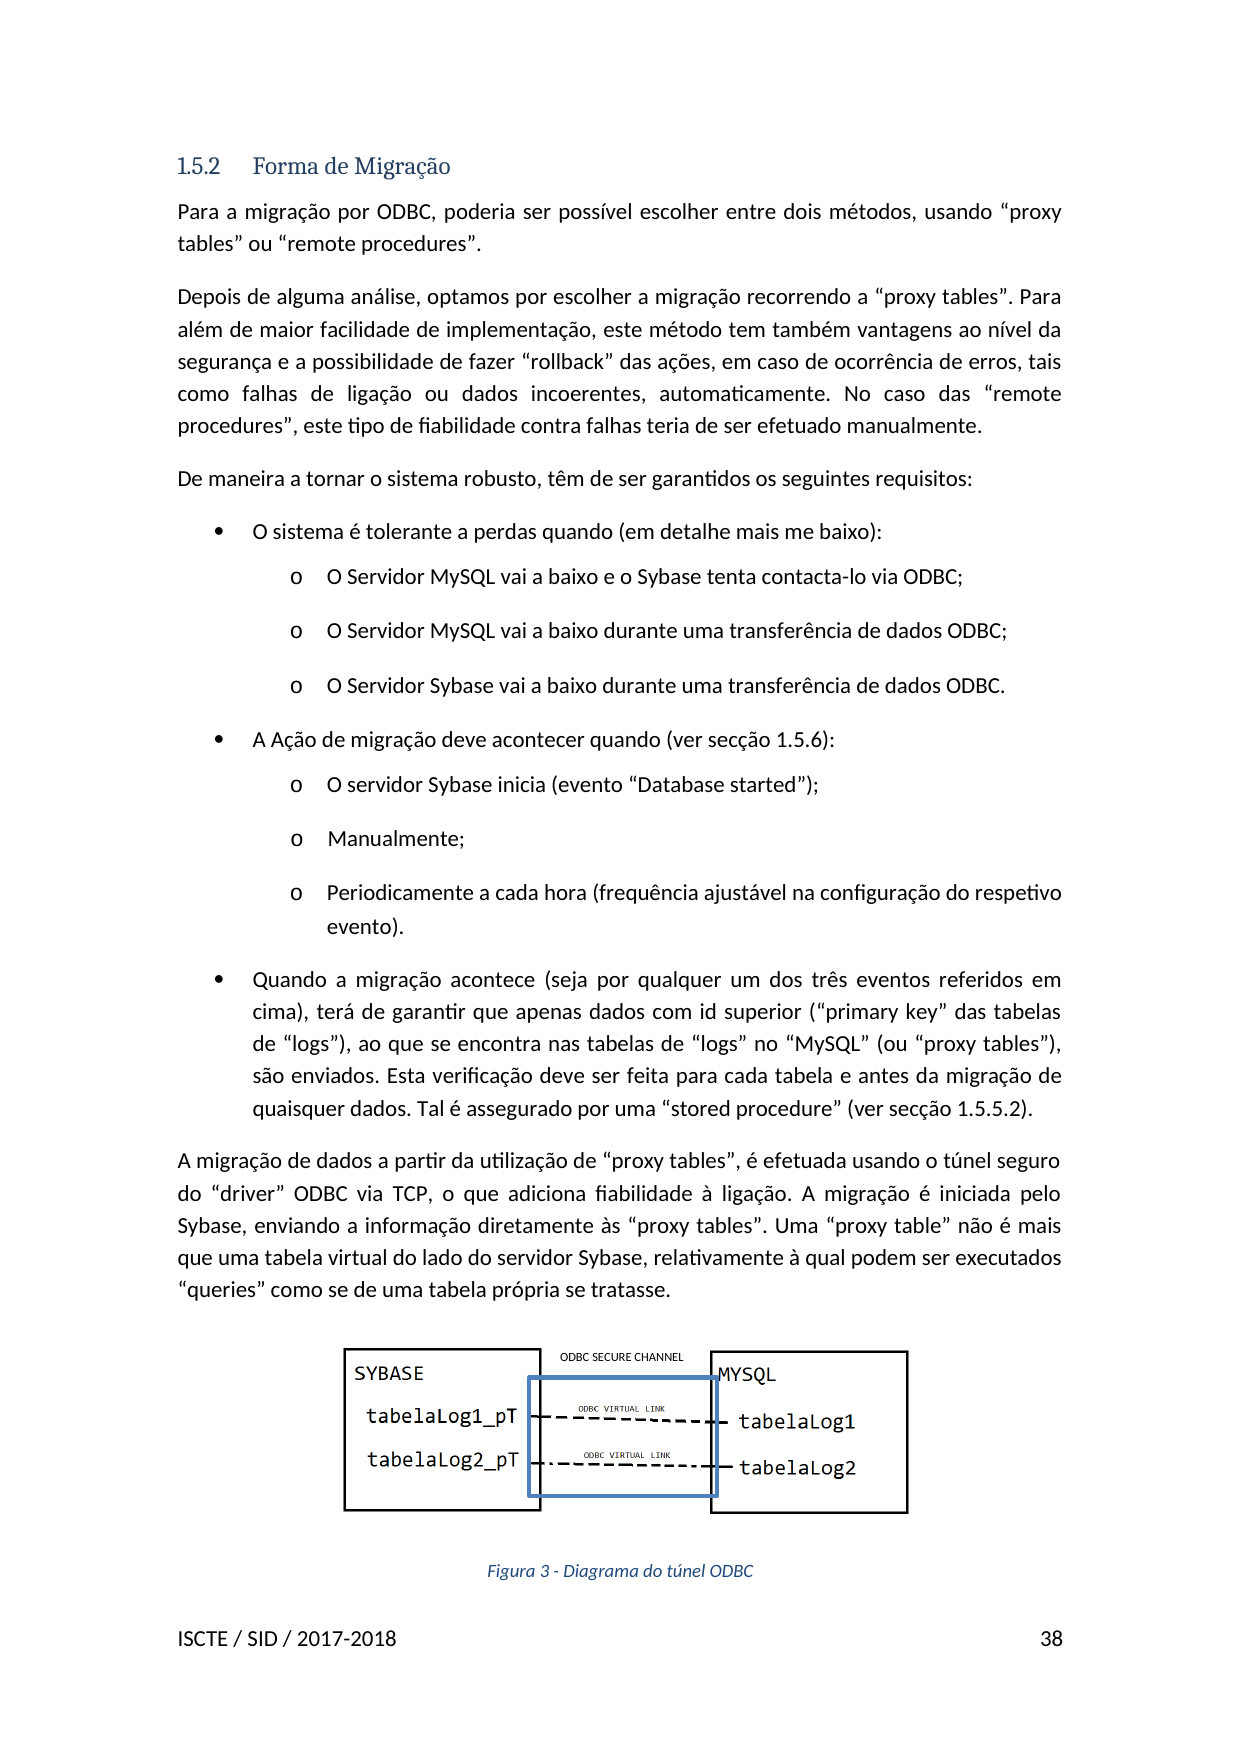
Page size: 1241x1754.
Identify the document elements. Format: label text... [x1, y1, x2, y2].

list O sistema é tolerante a perdas quando (em detalhe mais me baixo): [215, 517, 1063, 545]
list O servidor Sybase inicia (evento “Database started”); [289, 770, 1063, 799]
subtitle Forma de Migração [177, 152, 1063, 181]
list O Servidor MySQL vai a baixo durante uma transferência de dados ODBC; [289, 616, 1063, 646]
list Quando a migração acontece (seja por qualquer um dos três eventos referidos em cima), terá de garantir que apenas dados com id superior (“primary key” das tabelas de “logs”), ao que se encontra nas tabelas de “logs” no “MySQL” (ou “proxy tables”), são enviados. Esta verificação deve ser feita para cada tabela e antes da migração de quaisquer dados. Tal é assegurado por uma “stored procedure” (ver secção 1.5.5.2). [215, 965, 1063, 1122]
text Para a migração por ODBC, poderia ser possível escolher entre dois métodos, usando “proxy tables” ou “remote procedures”. [177, 197, 1063, 257]
text A migração de dados a partir da utilização de “proxy tables”, é efetuada usando o túnel seguro do “driver” ODBC via TCP, o que adiciona fiabilidade à ligação. A migração é iniciada pelo Sybase, enviando a informação diretamente às “proxy tables”. Uma “proxy table” não é mais que uma tabela virtual do lado do servidor Sybase, relativamente à qual podem ser executados “queries” como se de uma tabela própria se tratasse. [177, 1147, 1063, 1303]
list O Servidor Sybase vai a baixo durante uma transferência de dados ODBC. [289, 671, 1063, 700]
list Manualmente; [290, 824, 1063, 853]
text Depois de alguma análise, optamos por escolher a migração recorrendo a “proxy tables”. Para além de maior facilidade de implementação, este método tem também vantagens ao nível da segurança e a possibilidade de fazer “rollback” das ações, em caso de ocorrência de erros, tais como falhas de ligação ou dados incoerentes, automaticamente. No caso das “remote procedures”, este tipo de fiabilidade contra falhas teria de ser efetuado manualmente. [177, 282, 1063, 439]
text De maneira a tornar o sistema robusto, têm de ser garantidos os seguintes requisitos: [177, 464, 1063, 492]
list A Ação de migração deve acontecer quando (ver secção 1.5.6): [215, 725, 1063, 753]
picture [311, 1328, 929, 1534]
list O Servidor MySQL vai a baixo e o Sybase tenta contacta-lo via ODBC; [289, 562, 1063, 591]
text Figura 3 - Diagrama do túnel ODBC [177, 1559, 1063, 1582]
list Periodicamente a cada hora (frequência ajustável na configuração do respetivo evento). [289, 878, 1063, 940]
